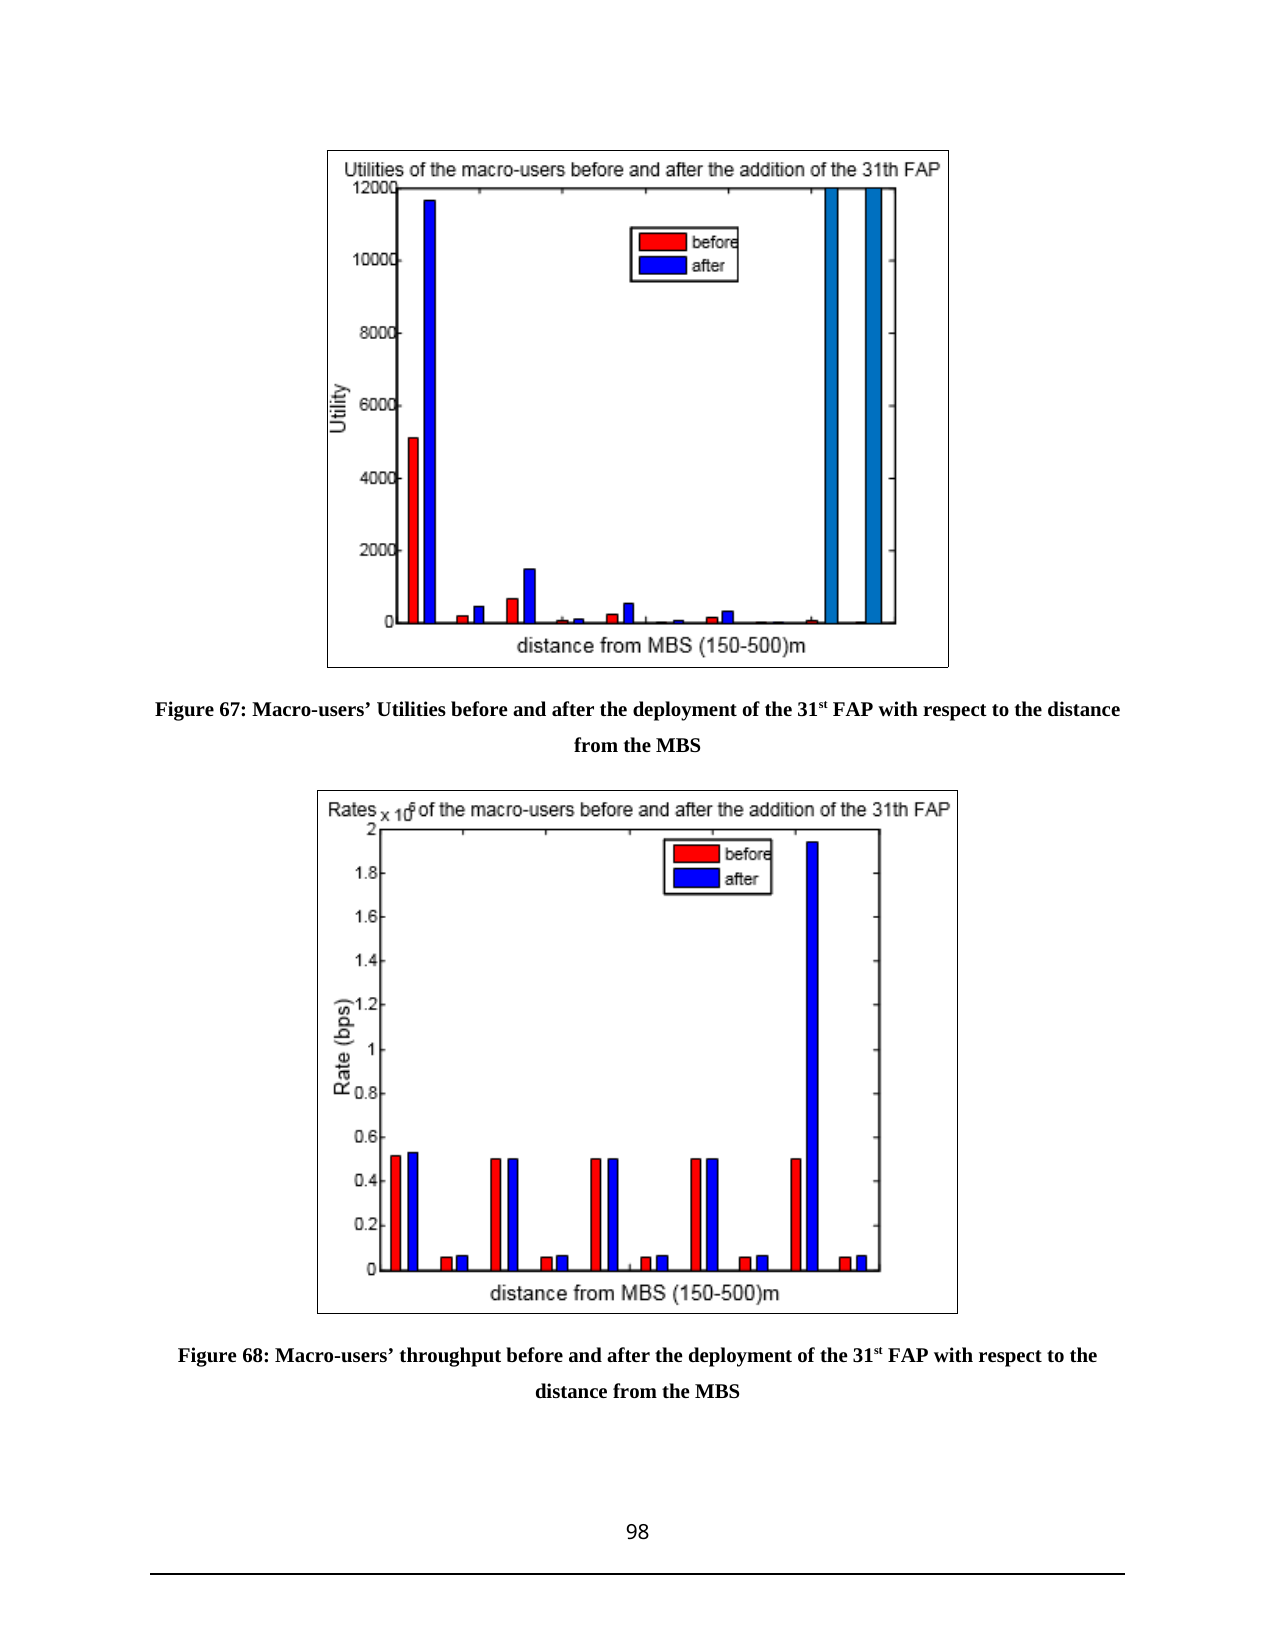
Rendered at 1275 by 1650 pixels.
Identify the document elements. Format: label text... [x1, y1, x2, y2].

picture [328, 151, 948, 667]
picture [318, 791, 957, 1313]
